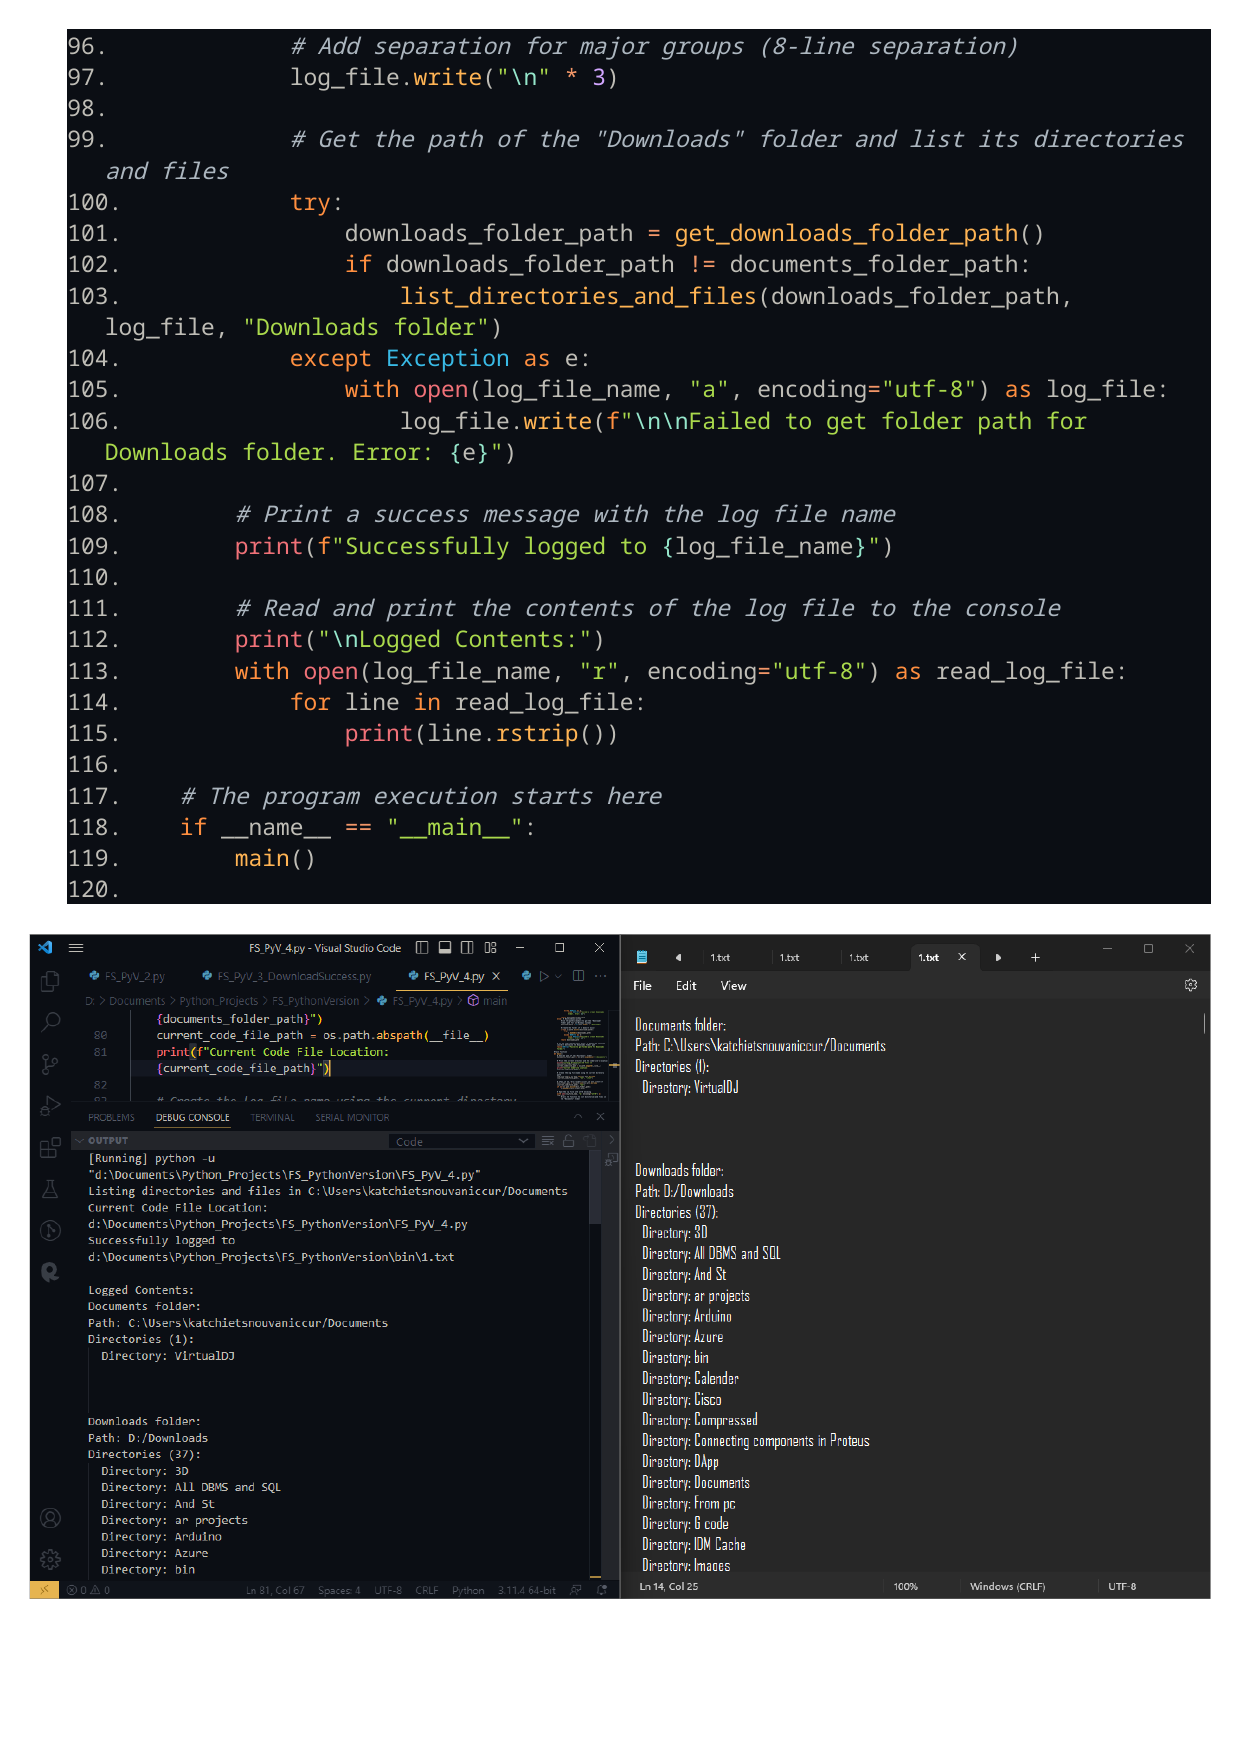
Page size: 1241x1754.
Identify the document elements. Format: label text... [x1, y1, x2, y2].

list # Print a success message with the log file name [67, 498, 1211, 529]
list for line in read_log_file: [67, 686, 1211, 717]
list if downloads_folder_path != documents_folder_path: [67, 248, 1211, 279]
list log_file.write("\n" * 3) [67, 61, 1211, 92]
list print(f"Successfully logged to {log_file_name}") [67, 529, 1211, 561]
list log_file.write(f"\n\nFailed to get folder path for Downloads folder. Error: {e}") [67, 404, 1211, 467]
list # Read and print the contents of the log file to the console [67, 592, 1211, 623]
list print("\nLogged Contents:") [67, 623, 1211, 654]
list # Add separation for major groups (8-line separation) [67, 29, 1211, 61]
list # The program execution starts here [67, 779, 1211, 811]
list print(line.rstrip()) [67, 717, 1211, 748]
list try: [67, 186, 1211, 217]
list list_directories_and_files(downloads_folder_path, log_file, "Downloads folder") [67, 279, 1211, 342]
list with open(log_file_name, "r", encoding="utf-8") as read_log_file: [67, 654, 1211, 686]
list # Get the path of the "Downloads" folder and list its directories and files [67, 123, 1211, 186]
list except Exception as e: [67, 342, 1211, 373]
list main() [67, 842, 1211, 873]
picture [29, 934, 1211, 1599]
list downloads_folder_path = get_downloads_folder_path() [67, 217, 1211, 248]
list with open(log_file_name, "a", encoding="utf-8") as log_file: [67, 373, 1211, 404]
list if __name__ == "__main__": [67, 811, 1211, 842]
